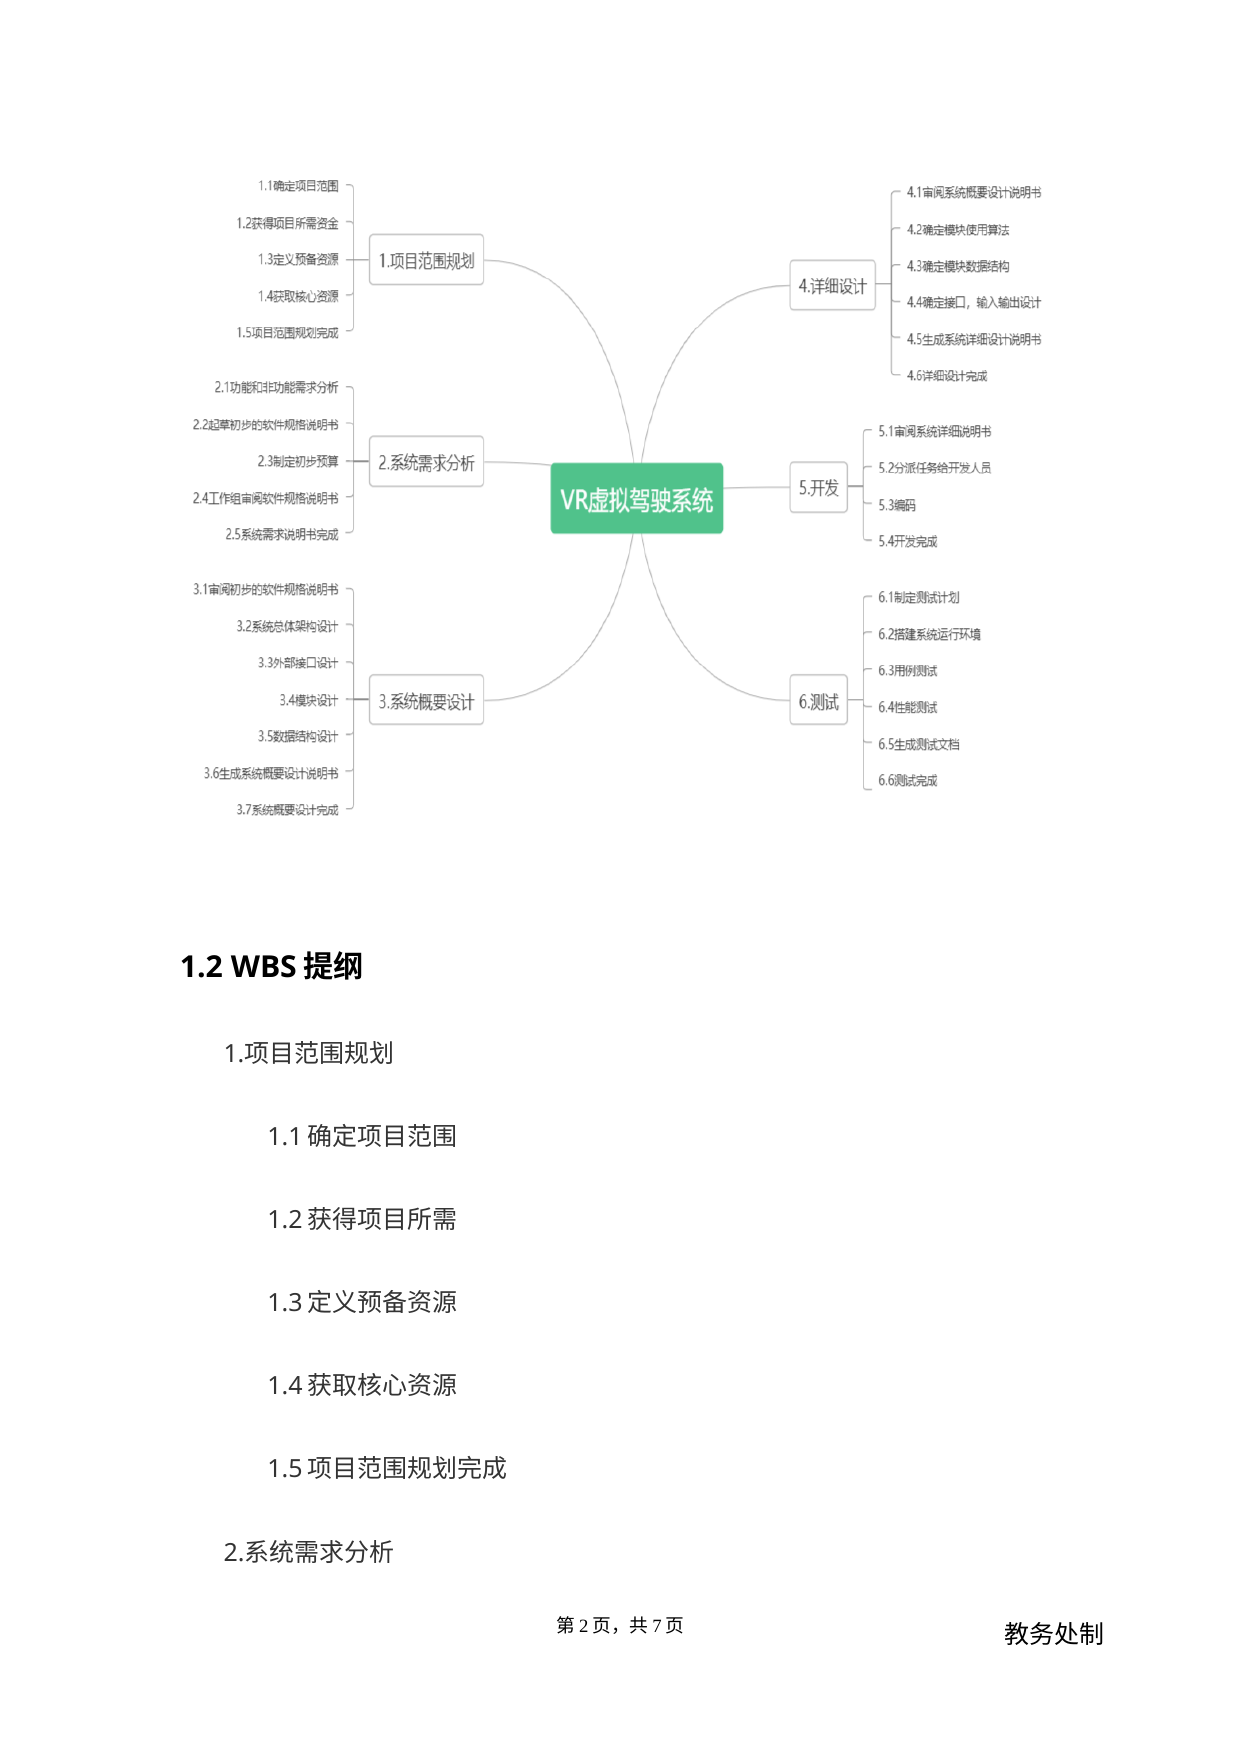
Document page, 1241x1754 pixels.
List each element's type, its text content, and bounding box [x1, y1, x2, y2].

list 1.1确定项目范围 [223, 1102, 1104, 1167]
list 1.4获取核心资源 [223, 1351, 1104, 1416]
list 1.2获得项目所需 [223, 1185, 1104, 1250]
list 1.项目范围规划 [179, 1019, 1104, 1084]
list 1.3定义预备资源 [223, 1268, 1104, 1333]
text 1.2 WBS提纲 [136, 932, 1104, 997]
picture [135, 134, 1105, 859]
list 2.系统需求分析 [179, 1518, 1104, 1583]
list 1.5项目范围规划完成 [223, 1434, 1104, 1499]
